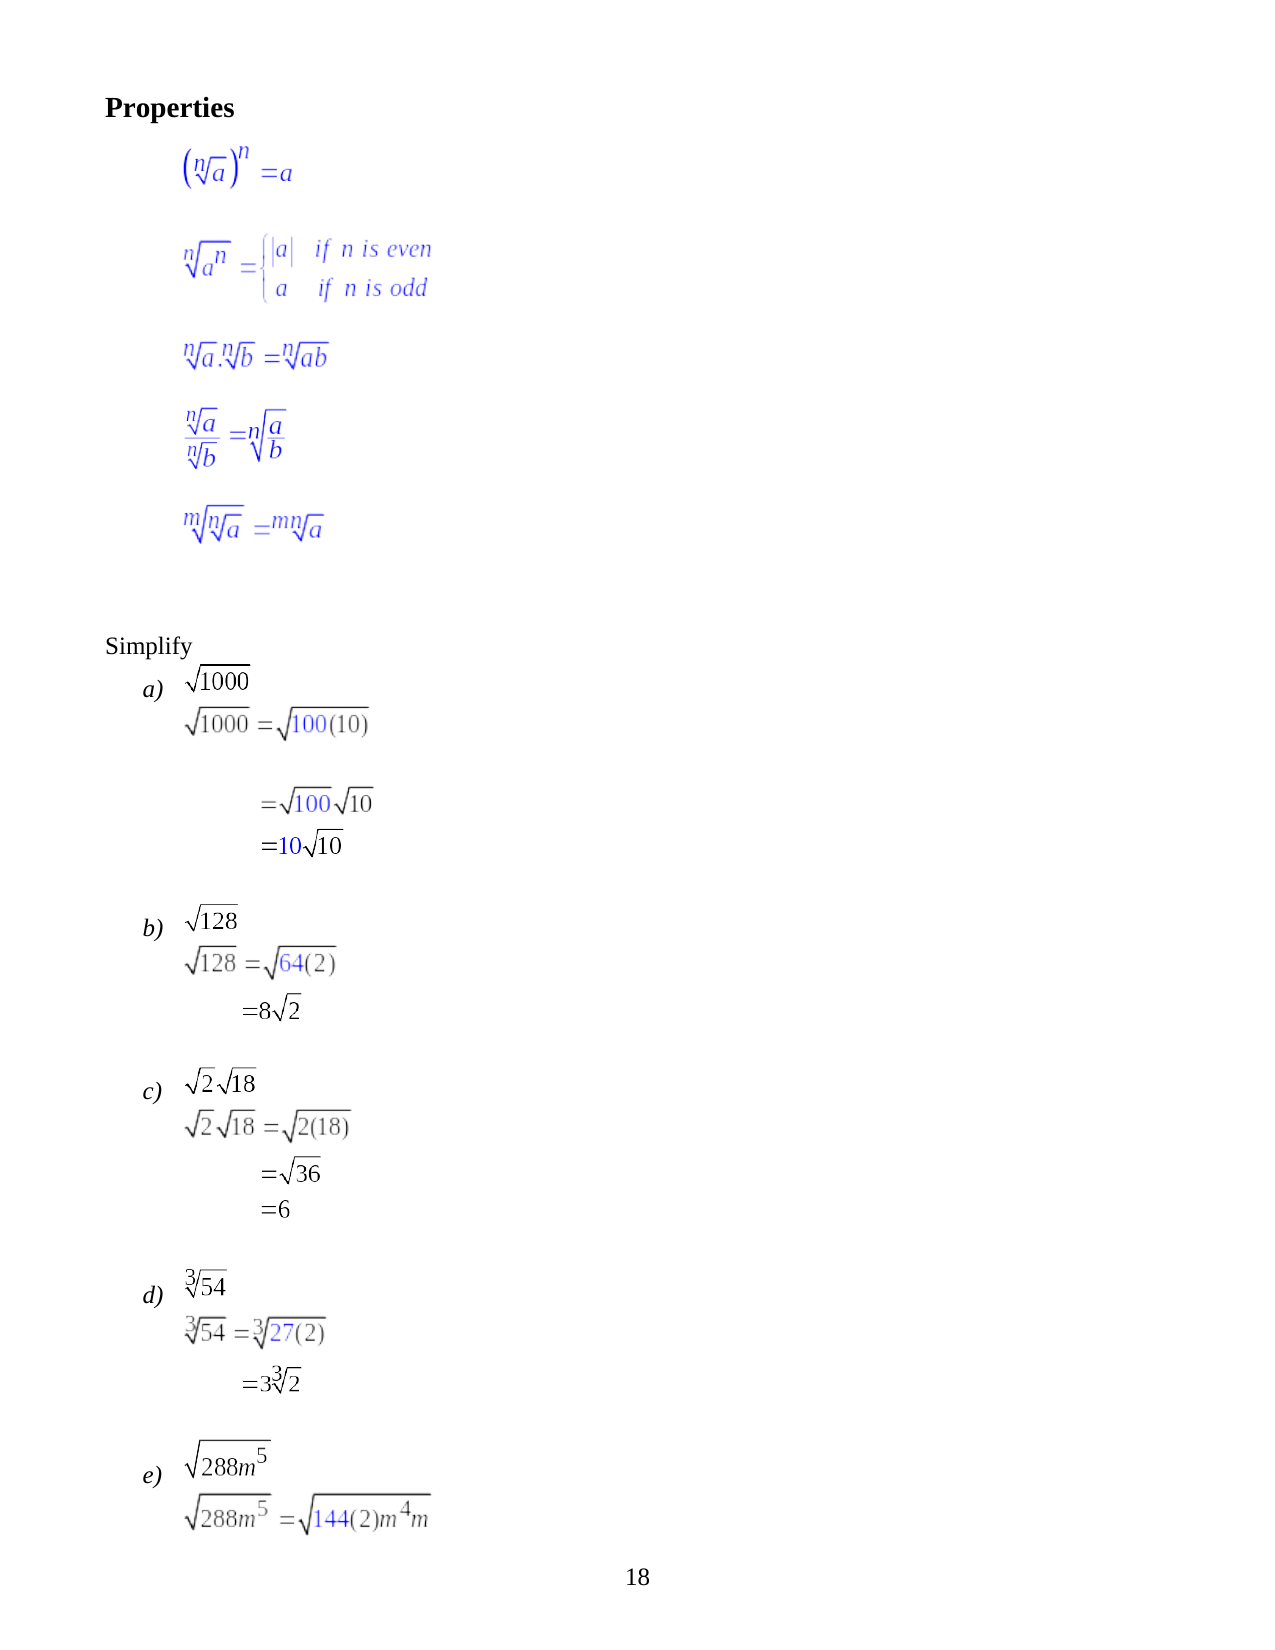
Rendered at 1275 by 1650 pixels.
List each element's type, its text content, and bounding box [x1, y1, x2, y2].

text Properties [105, 90, 1170, 123]
text Simplify [105, 631, 1170, 660]
